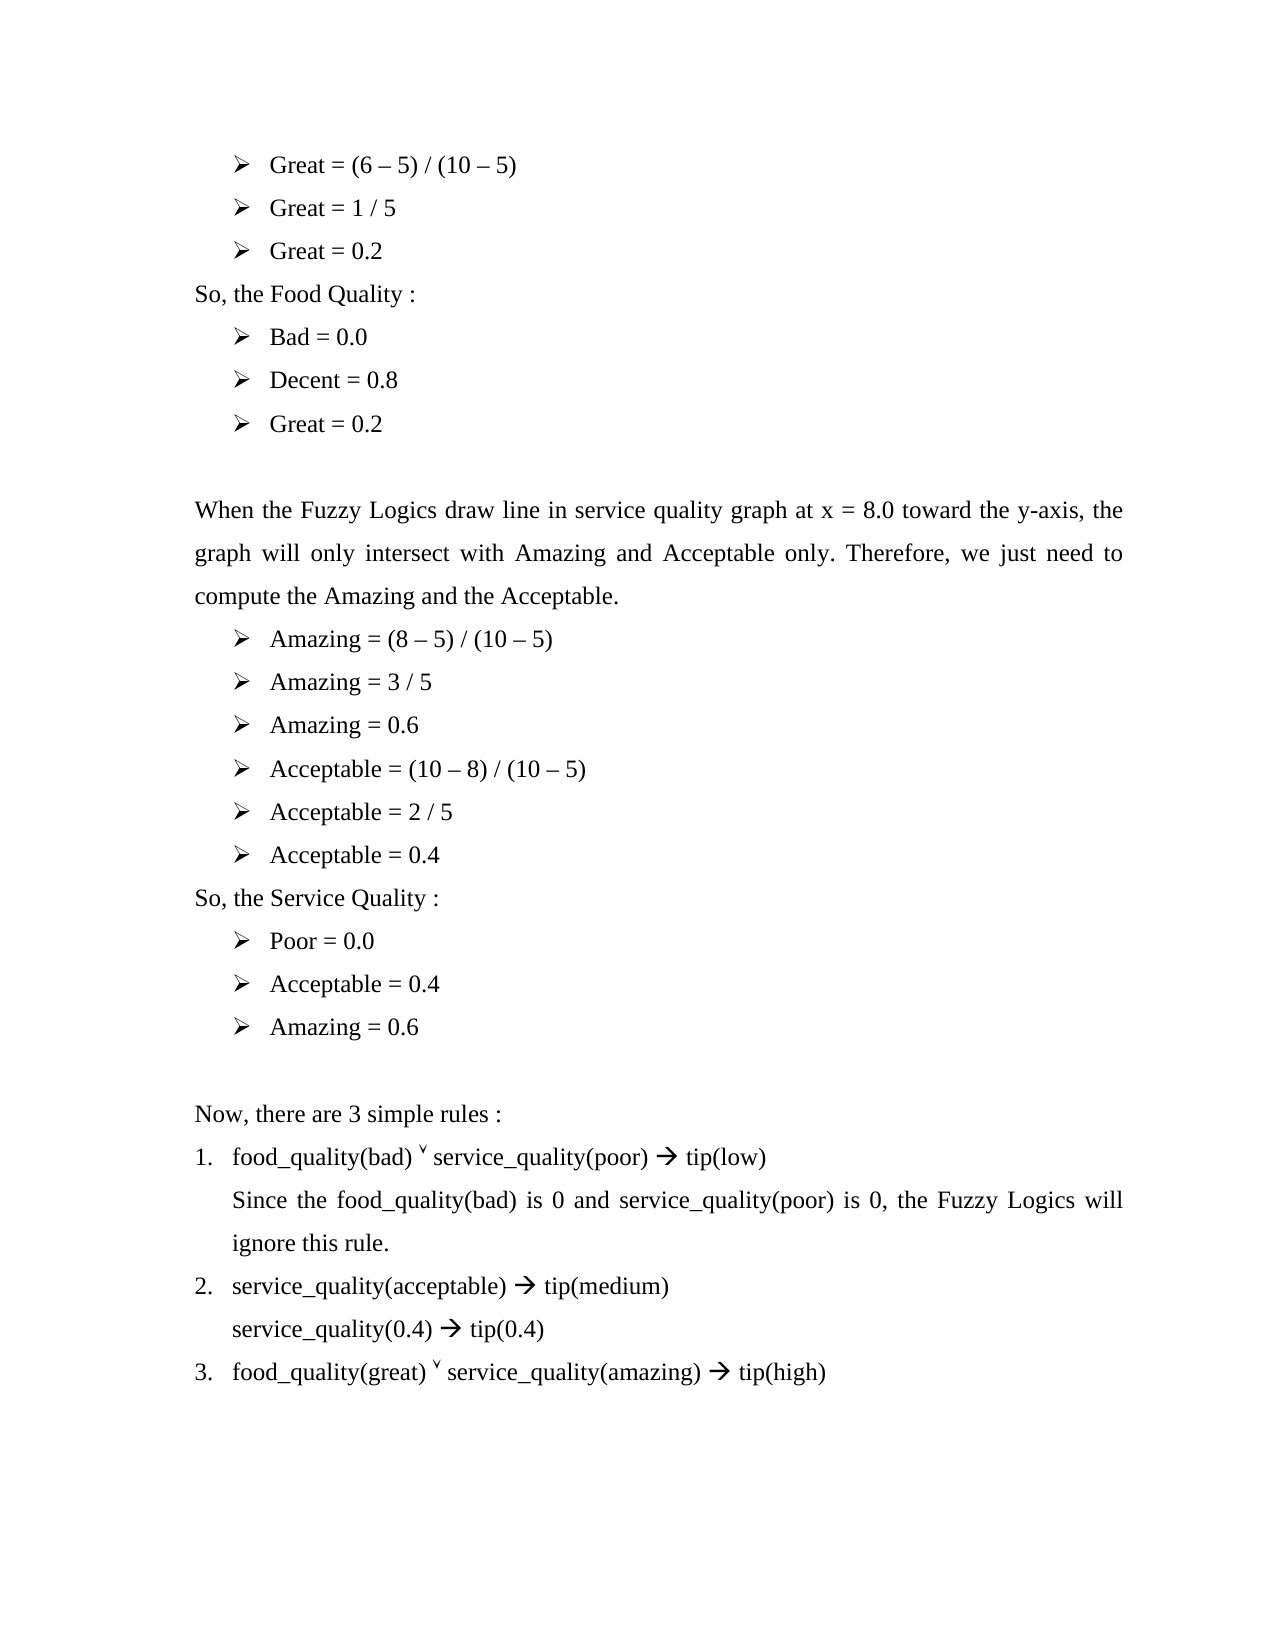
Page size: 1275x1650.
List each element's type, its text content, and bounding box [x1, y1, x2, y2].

list Great = 0.2 [232, 236, 1125, 265]
list service_quality(acceptable) tip(medium) [194, 1271, 1125, 1300]
list Acceptable = 2 / 5 [232, 797, 1125, 826]
list Great = 1 / 5 [232, 193, 1125, 222]
list So, the Food Quality : [194, 279, 1125, 308]
list Acceptable = 0.4 [232, 840, 1125, 869]
list Bad = 0.0 [232, 322, 1125, 351]
list service_quality(0.4) tip(0.4) [232, 1314, 1125, 1343]
list Poor = 0.0 [232, 926, 1125, 955]
list Amazing = 3 / 5 [232, 667, 1125, 696]
list So, the Service Quality : [194, 883, 1125, 912]
list Now, there are 3 simple rules : [194, 1099, 1125, 1127]
list Great = (6 – 5) / (10 – 5) [232, 150, 1125, 179]
list Amazing = (8 – 5) / (10 – 5) [232, 624, 1125, 653]
list Decent = 0.8 [232, 366, 1125, 394]
list Amazing = 0.6 [232, 711, 1125, 739]
list food_quality(great) service_quality(amazing) tip(high) [194, 1357, 1125, 1386]
list Great = 0.2 [232, 409, 1125, 437]
list Amazing = 0.6 [232, 1012, 1125, 1041]
list Since the food_quality(bad) is 0 and service_quality(poor) is 0, the Fuzzy Logics will ignore this rule. [232, 1185, 1125, 1257]
list When the Fuzzy Logics draw line in service quality graph at x = 8.0 toward the y-axis, the graph will only intersect with Amazing and Acceptable only. Therefore, we just need to compute the Amazing and the Acceptable. [194, 495, 1125, 610]
list food_quality(bad) service_quality(poor) tip(low) [194, 1142, 1125, 1171]
list Acceptable = 0.4 [232, 969, 1125, 998]
list Acceptable = (10 – 8) / (10 – 5) [232, 754, 1125, 782]
